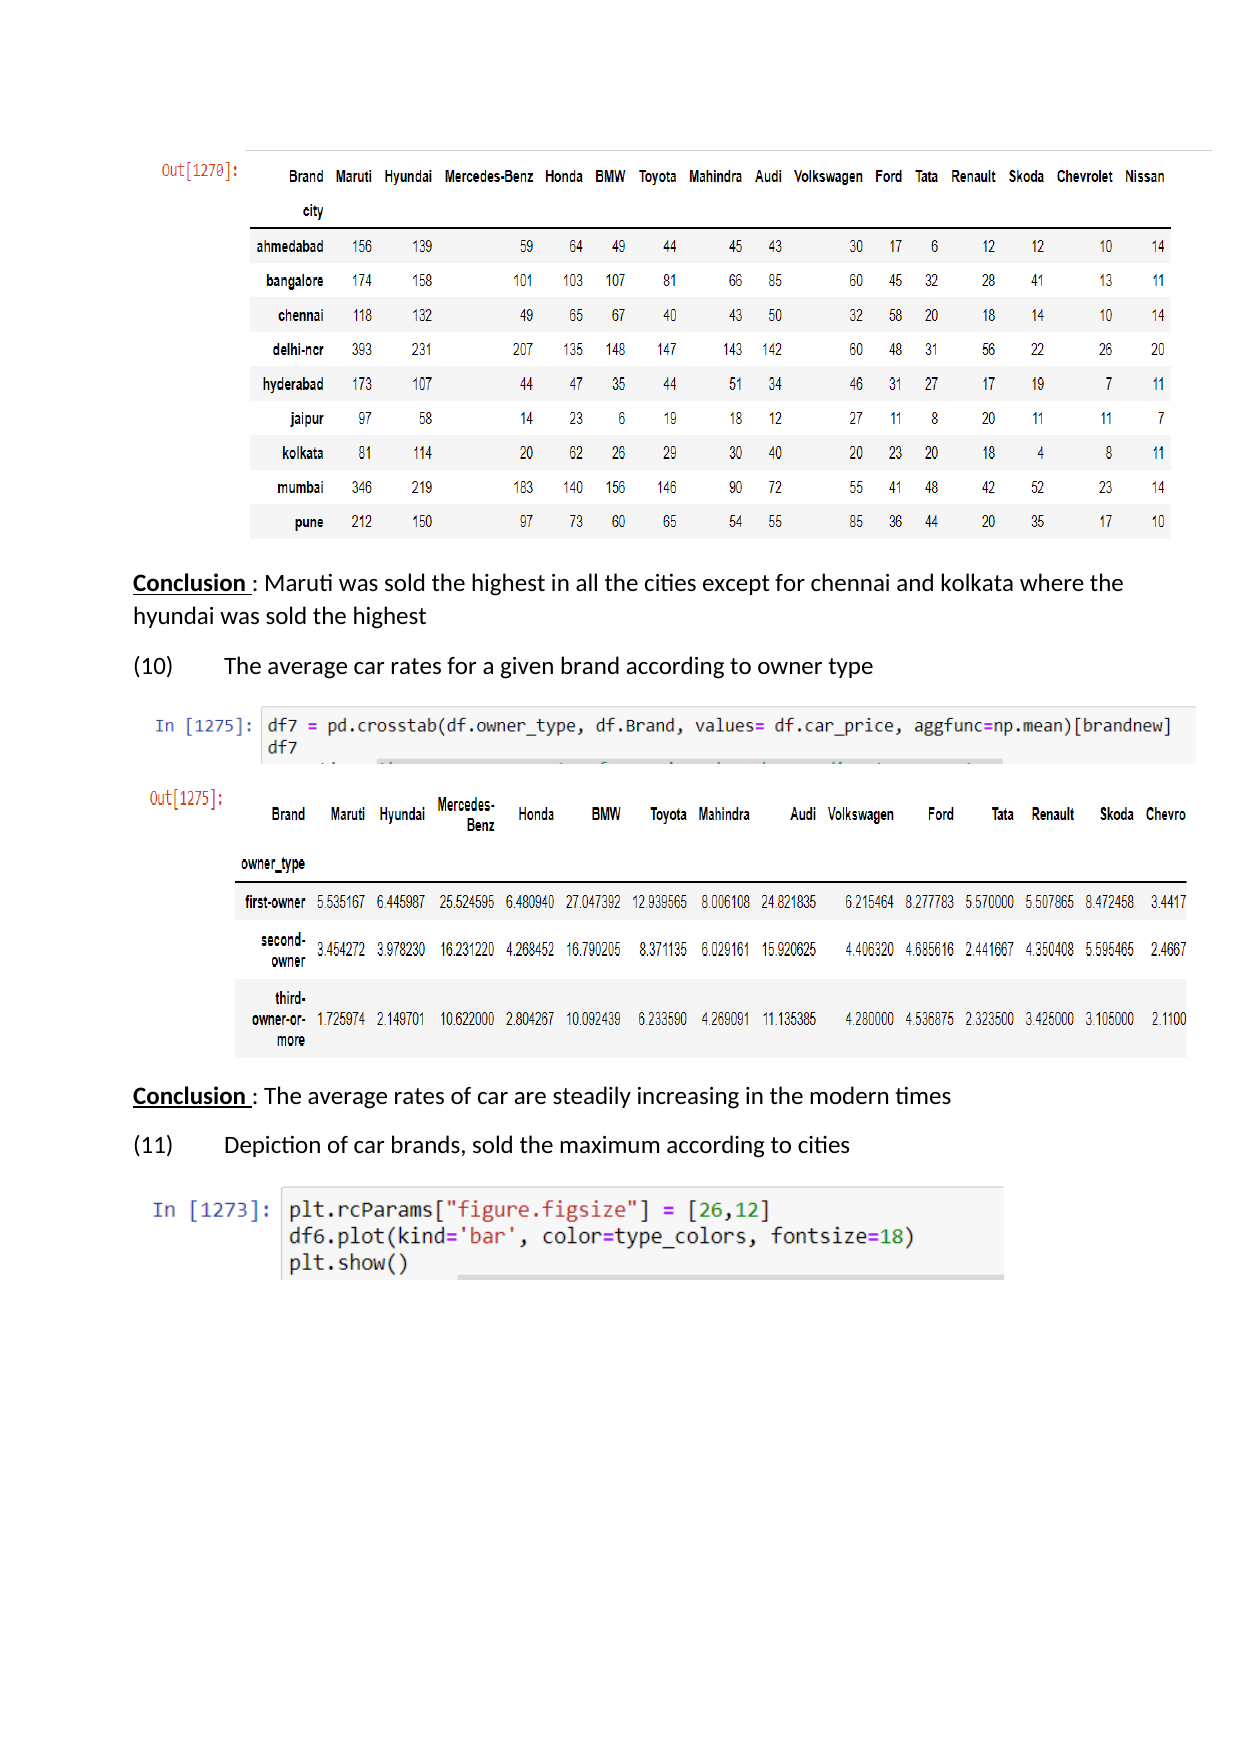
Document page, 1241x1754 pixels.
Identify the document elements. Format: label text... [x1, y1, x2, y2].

text Conclusion : The average rates of car are steadily increasing in the modern times [133, 1080, 1137, 1111]
picture [132, 699, 1197, 764]
list The average car rates for a given brand according to owner type [133, 650, 1137, 681]
text Conclusion : Maruti was sold the highest in all the cities except for chennai and kolkata where the hyundai was sold the highest [133, 568, 1137, 631]
picture [132, 782, 1197, 1062]
picture [132, 1179, 1005, 1280]
list Depiction of car brands, sold the maximum according to cities [133, 1130, 1137, 1160]
picture [148, 150, 1212, 549]
